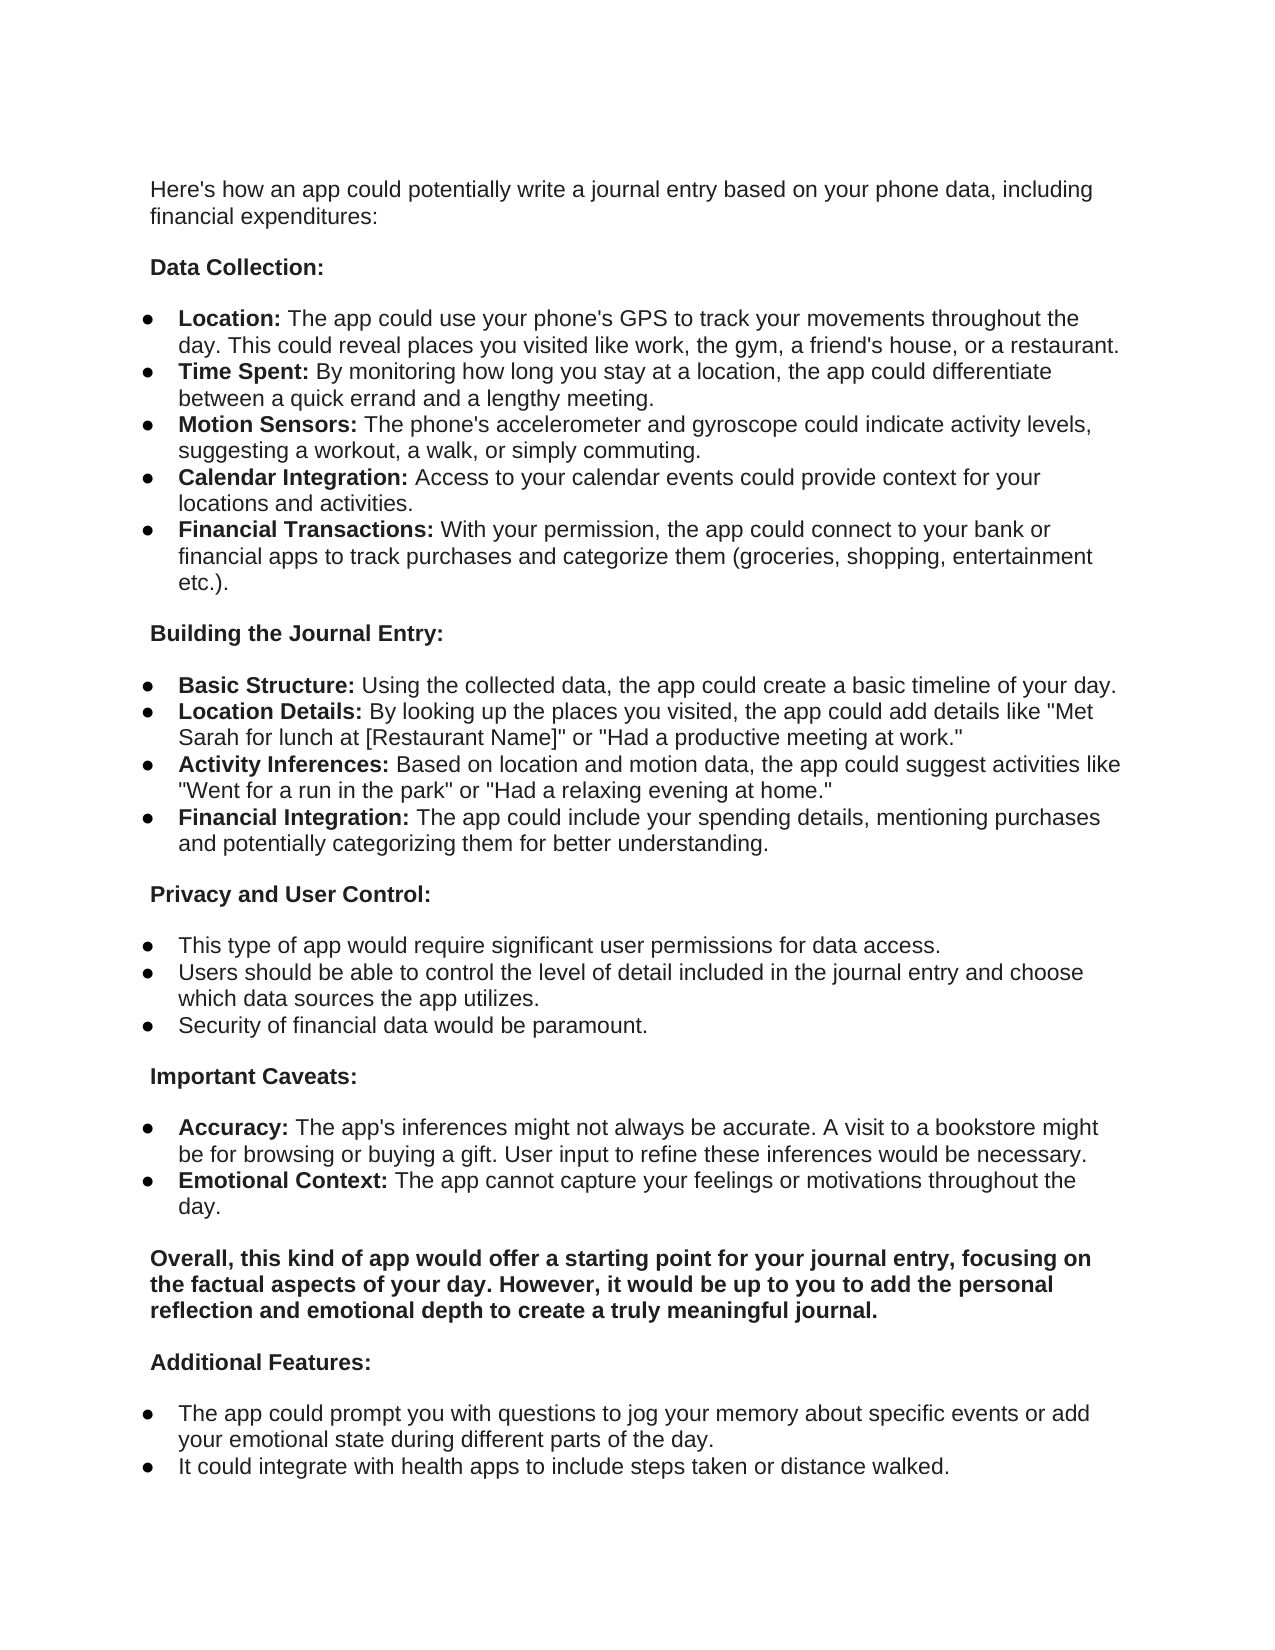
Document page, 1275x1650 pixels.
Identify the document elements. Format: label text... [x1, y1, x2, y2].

list It could integrate with health apps to include steps taken or distance walked. [141, 1453, 1125, 1479]
text Building the Journal Entry: [150, 620, 1125, 647]
list Basic Structure: Using the collected data, the app could create a basic timeline of your day. [141, 672, 1125, 698]
list Location Details: By looking up the places you visited, the app could add details like "Met Sarah for lunch at [Restaurant Name]" or "Had a productive meeting at work." [141, 698, 1125, 751]
list Emotional Context: The app cannot capture your feelings or motivations throughout the day. [141, 1167, 1125, 1220]
list Time Spent: By monitoring how long you stay at a location, the app could differentiate between a quick errand and a lengthy meeting. [141, 358, 1125, 411]
list Calendar Integration: Access to your calendar events could provide context for your locations and activities. [141, 463, 1125, 516]
list The app could prompt you with questions to jog your memory about specific events or add your emotional state during different parts of the day. [141, 1400, 1125, 1453]
list Motion Sensors: The phone's accelerometer and gyroscope could indicate activity levels, suggesting a workout, a walk, or simply commuting. [141, 411, 1125, 463]
text Privacy and User Control: [150, 881, 1125, 907]
text Additional Features: [150, 1349, 1125, 1375]
text Important Caveats: [150, 1063, 1125, 1089]
list Financial Integration: The app could include your spending details, mentioning purchases and potentially categorizing them for better understanding. [141, 803, 1125, 856]
list Security of financial data would be paramount. [141, 1012, 1125, 1038]
text Here's how an app could potentially write a journal entry based on your phone data, including financial expenditures: [150, 176, 1125, 229]
list Users should be able to control the level of detail included in the journal entry and choose which data sources the app utilizes. [141, 959, 1125, 1012]
list Accuracy: The app's inferences might not always be accurate. A visit to a bookstore might be for browsing or buying a gift. User input to refine these inferences would be necessary. [141, 1114, 1125, 1167]
text Overall, this kind of app would offer a starting point for your journal entry, focusing on the factual aspects of your day. However, it would be up to you to add the personal reflection and emotional depth to create a truly meaningful journal. [150, 1245, 1125, 1324]
list Financial Transactions: With your permission, the app could connect to your bank or financial apps to track purchases and categorize them (groceries, shopping, entertainment etc.). [141, 516, 1125, 595]
list Location: The app could use your phone's GPS to track your movements throughout the day. This could reveal places you visited like work, the gym, a friend's house, or a restaurant. [141, 305, 1125, 358]
list Activity Inferences: Based on location and motion data, the app could suggest activities like "Went for a run in the park" or "Had a relaxing evening at home." [141, 751, 1125, 803]
text Data Collection: [150, 254, 1125, 280]
list This type of app would require significant user permissions for data access. [141, 932, 1125, 959]
